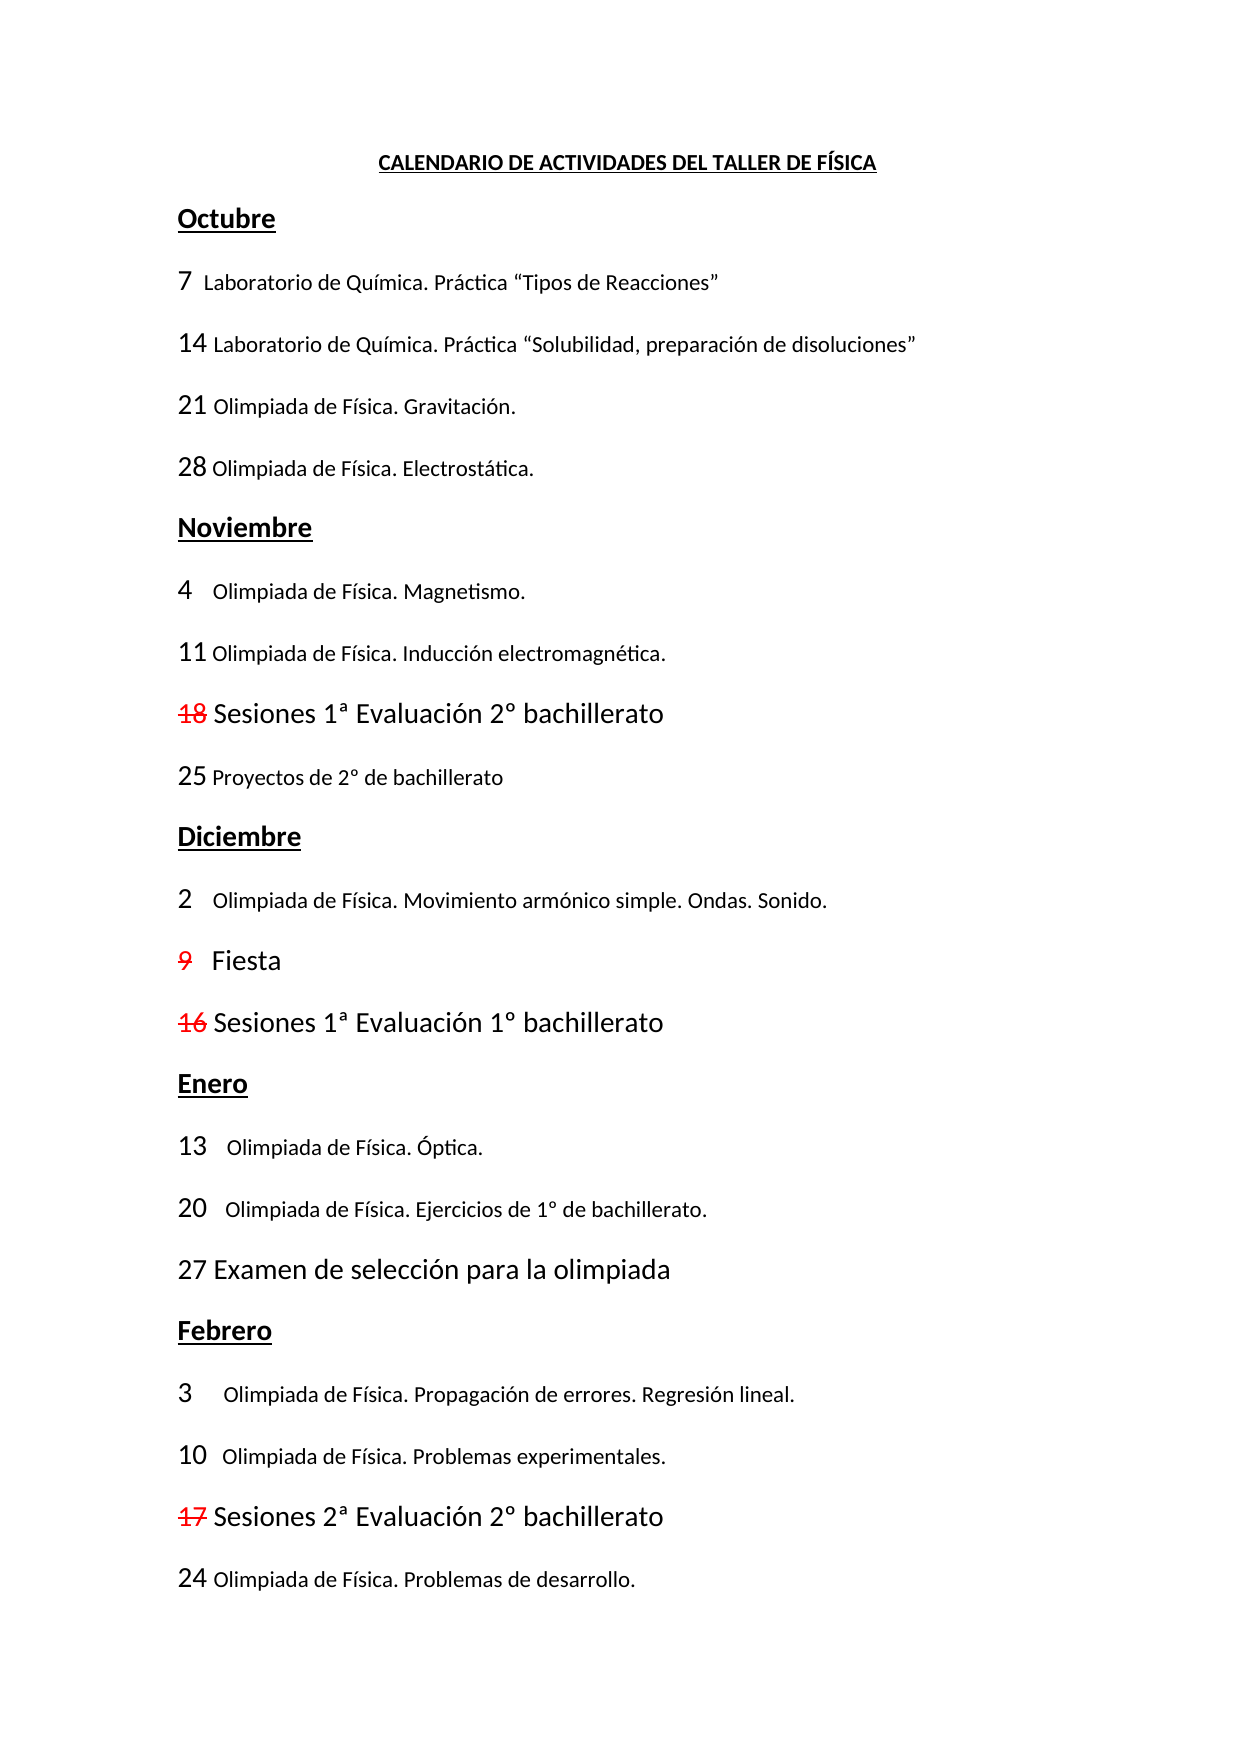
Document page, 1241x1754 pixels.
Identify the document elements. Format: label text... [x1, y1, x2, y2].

text 7 Laboratorio de Química. Práctica “Tipos de Reacciones” [177, 262, 1078, 298]
text 25 Proyectos de 2º de bachillerato [177, 757, 1078, 792]
text 11 Olimpiada de Física. Inducción electromagnética. [177, 633, 1078, 669]
text 4 Olimpiada de Física. Magnetismo. [177, 571, 1078, 607]
text 10 Olimpiada de Física. Problemas experimentales. [177, 1436, 1078, 1472]
text 17 Sesiones 2ª Evaluación 2º bachillerato [177, 1498, 1078, 1533]
text Octubre [177, 201, 1078, 236]
text 16 Sesiones 1ª Evaluación 1º bachillerato [177, 1004, 1078, 1039]
text 14 Laboratorio de Química. Práctica “Solubilidad, preparación de disoluciones” [177, 324, 1078, 360]
text CALENDARIO DE ACTIVIDADES DEL TALLER DE FÍSICA [177, 148, 1078, 176]
text 24 Olimpiada de Física. Problemas de desarrollo. [177, 1559, 1078, 1595]
text 27 Examen de selección para la olimpiada [177, 1251, 1078, 1286]
text 28 Olimpiada de Física. Electrostática. [177, 448, 1078, 483]
text 18 Sesiones 1ª Evaluación 2º bachillerato [177, 695, 1078, 730]
text 9 Fiesta [177, 942, 1078, 977]
text Febrero [177, 1312, 1078, 1348]
text 13 Olimpiada de Física. Óptica. [177, 1127, 1078, 1163]
text 20 Olimpiada de Física. Ejercicios de 1º de bachillerato. [177, 1189, 1078, 1224]
text 2 Olimpiada de Física. Movimiento armónico simple. Ondas. Sonido. [177, 880, 1078, 916]
text 21 Olimpiada de Física. Gravitación. [177, 386, 1078, 422]
text Noviembre [177, 509, 1078, 545]
text 3 Olimpiada de Física. Propagación de errores. Regresión lineal. [177, 1374, 1078, 1410]
text Enero [177, 1065, 1078, 1101]
text Diciembre [177, 818, 1078, 854]
